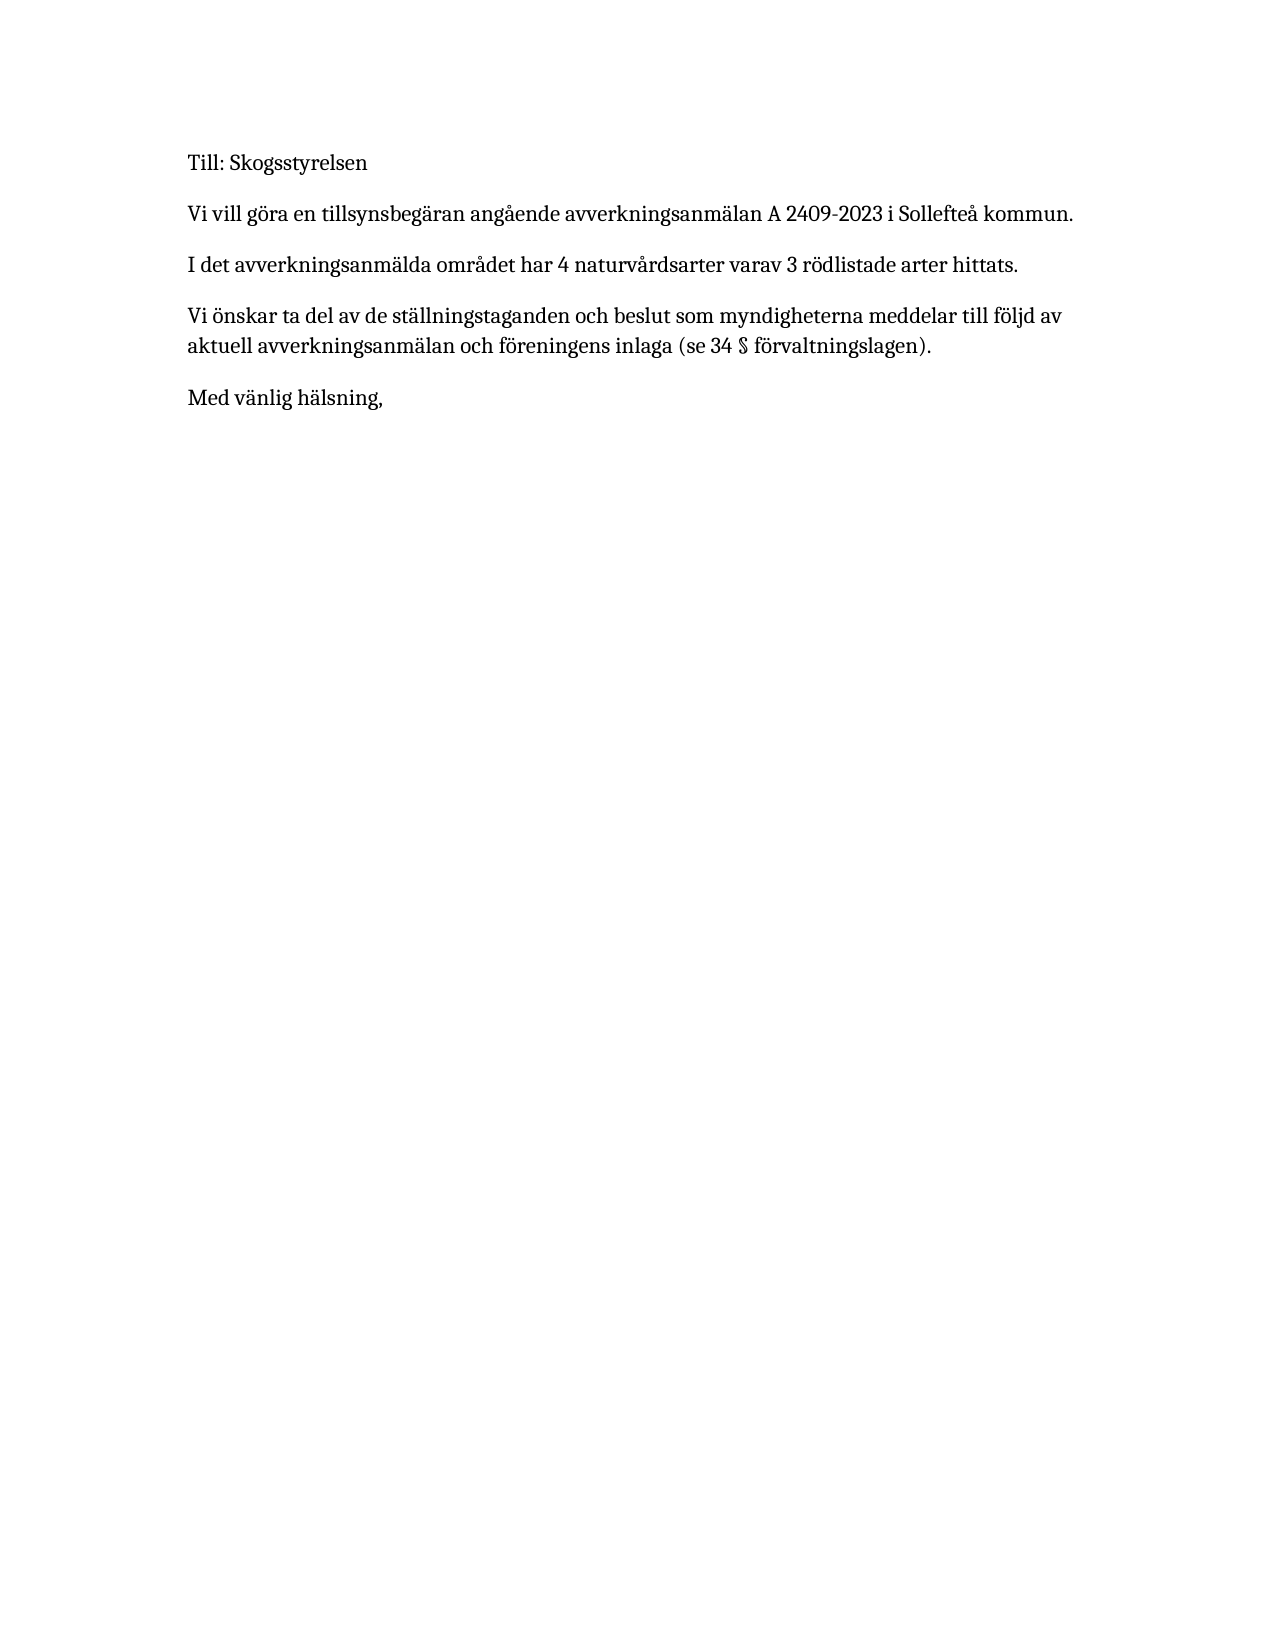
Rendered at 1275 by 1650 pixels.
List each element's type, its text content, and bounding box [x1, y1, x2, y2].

text Till: Skogsstyrelsen [187, 150, 1087, 176]
text I det avverkningsanmälda området har 4 naturvårdsarter varav 3 rödlistade arter hittats. [187, 252, 1087, 278]
text Vi vill göra en tillsynsbegäran angående avverkningsanmälan A 2409-2023 i Sollefteå kommun. [187, 201, 1087, 227]
text Med vänlig hälsning, [187, 384, 1087, 441]
text Vi önskar ta del av de ställningstaganden och beslut som myndigheterna meddelar till följd av aktuell avverkningsanmälan och föreningens inlaga (se 34 § förvaltningslagen). [187, 303, 1087, 360]
